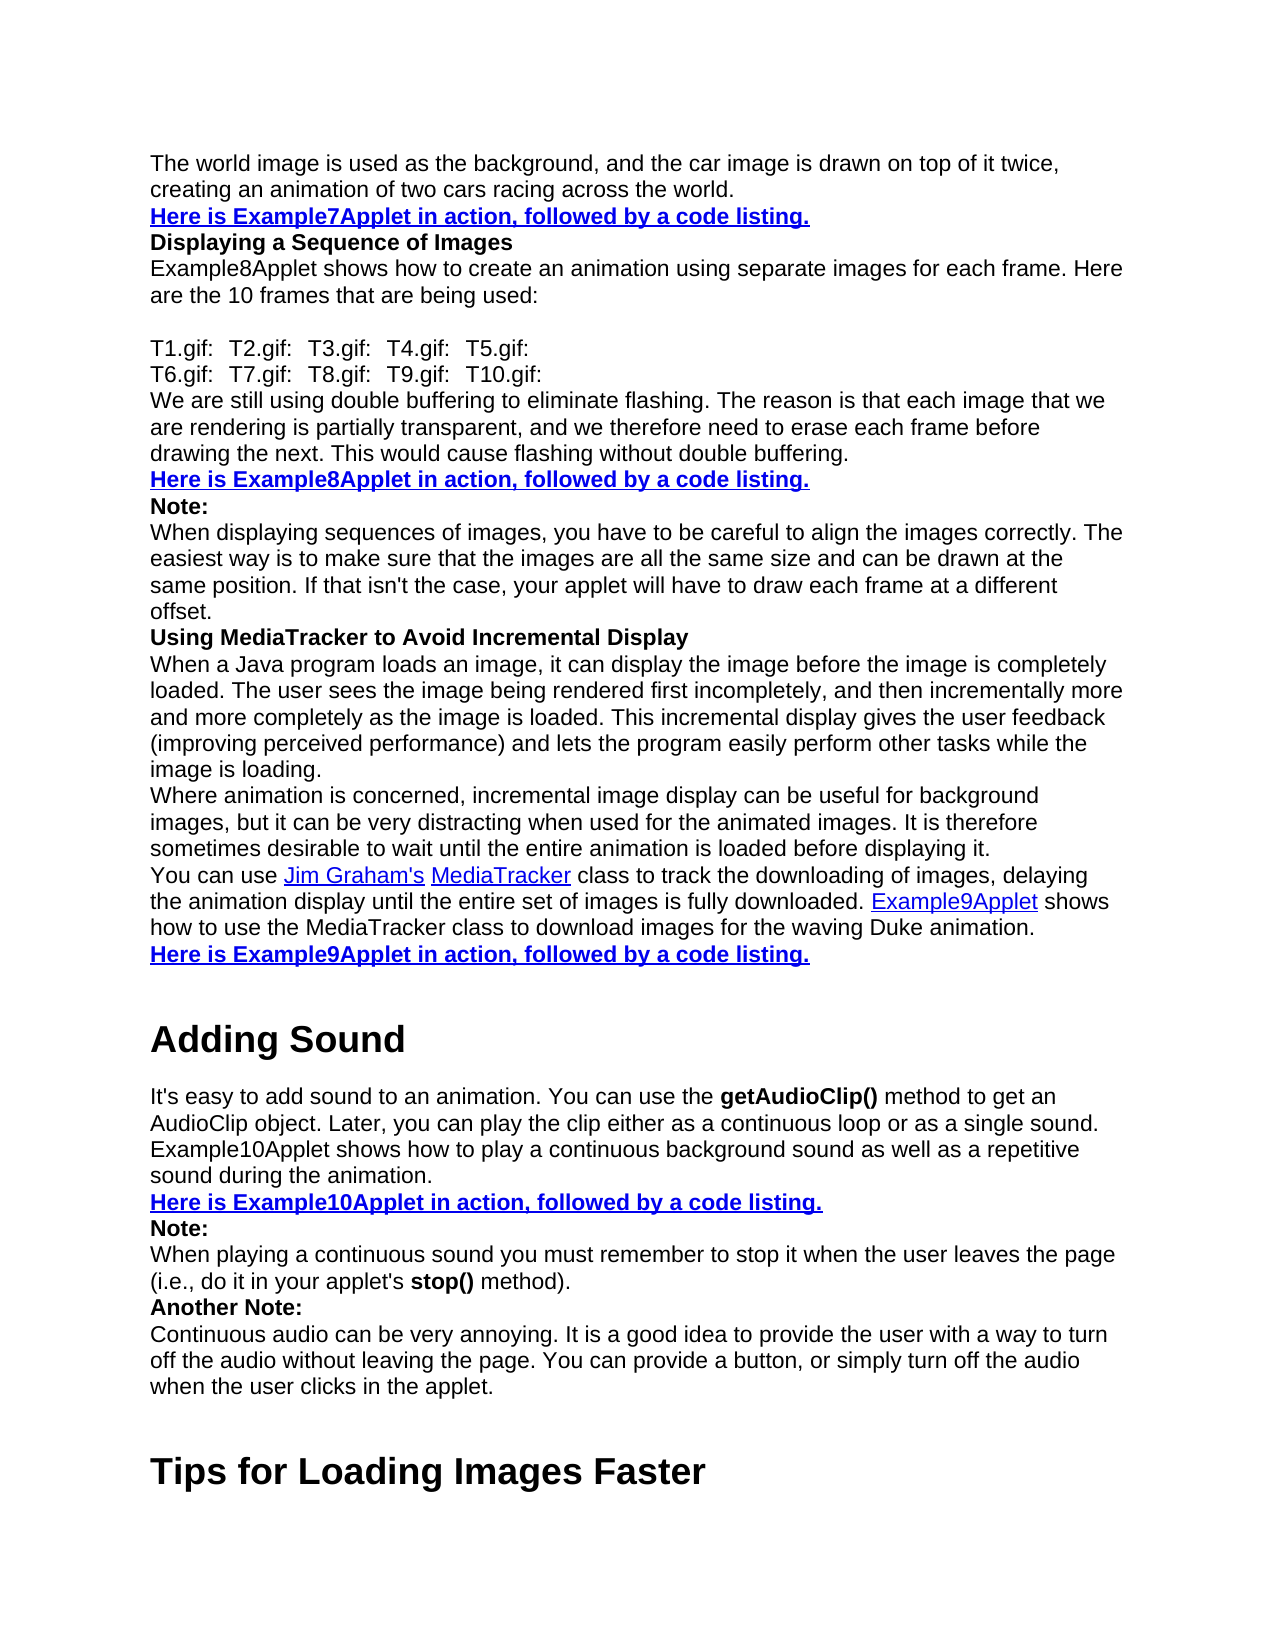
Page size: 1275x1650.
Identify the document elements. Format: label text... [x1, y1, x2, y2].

text Here is Example9Applet in action, followed by a code listing. [150, 941, 1125, 967]
text When playing a continuous sound you must remember to stop it when the user leaves the page (i.e., do it in your applet's stop() method). [150, 1241, 1125, 1294]
text Here is Example8Applet in action, followed by a code listing. [150, 466, 1125, 493]
text It's easy to add sound to an animation. You can use the getAudioClip() method to get an AudioClip object. Later, you can play the clip either as a continuous loop or as a single sound. Example10Applet shows how to play a continuous background sound as well as a repetitive sound during the animation. [150, 1083, 1125, 1189]
text Here is Example7Applet in action, followed by a code listing. [150, 203, 1125, 229]
text Where animation is concerned, incremental image display can be useful for background images, but it can be very distracting when used for the animated images. It is therefore sometimes desirable to wait until the entire animation is loaded before displaying it. [150, 782, 1125, 862]
text T1.gif: T2.gif: T3.gif: T4.gif: T5.gif: [150, 334, 1125, 361]
text The world image is used as the background, and the car image is drawn on top of it twice, creating an animation of two cars racing across the world. [150, 150, 1125, 203]
subtitle Tips for Loading Images Faster [150, 1449, 1125, 1492]
text T6.gif: T7.gif: T8.gif: T9.gif: T10.gif: [150, 361, 1125, 387]
text Note: [150, 1215, 1125, 1241]
text We are still using double buffering to eliminate flashing. The reason is that each image that we are rendering is partially transparent, and we therefore need to erase each frame before drawing the next. This would cause flashing without double buffering. [150, 387, 1125, 466]
text Another Note: [150, 1294, 1125, 1321]
text When displaying sequences of images, you have to be careful to align the images correctly. The easiest way is to make sure that the images are all the same size and can be drawn at the same position. If that isn't the case, your applet will have to draw each frame at a different offset. [150, 519, 1125, 624]
text When a Java program loads an image, it can display the image before the image is completely loaded. The user sees the image being rendered first incompletely, and then incrementally more and more completely as the image is loaded. This incremental display gives the user feedback (improving perceived performance) and lets the program easily perform other tasks while the image is loading. [150, 651, 1125, 782]
text Using MediaTracker to Avoid Incremental Display [150, 624, 1125, 651]
text Example8Applet shows how to create an animation using separate images for each frame. Here are the 10 frames that are being used: [150, 255, 1125, 308]
subtitle Adding Sound [150, 1017, 1125, 1060]
text You can use Jim Graham's MediaTracker class to track the downloading of images, delaying the animation display until the entire set of images is fully downloaded. Example9Applet shows how to use the MediaTracker class to download images for the waving Duke animation. [150, 862, 1125, 941]
text Continuous audio can be very annoying. It is a good idea to provide the user with a way to turn off the audio without leaving the page. You can provide a button, or simply turn off the audio when the user clicks in the applet. [150, 1321, 1125, 1399]
text Displaying a Sequence of Images [150, 229, 1125, 255]
text Here is Example10Applet in action, followed by a code listing. [150, 1189, 1125, 1215]
text Note: [150, 493, 1125, 519]
